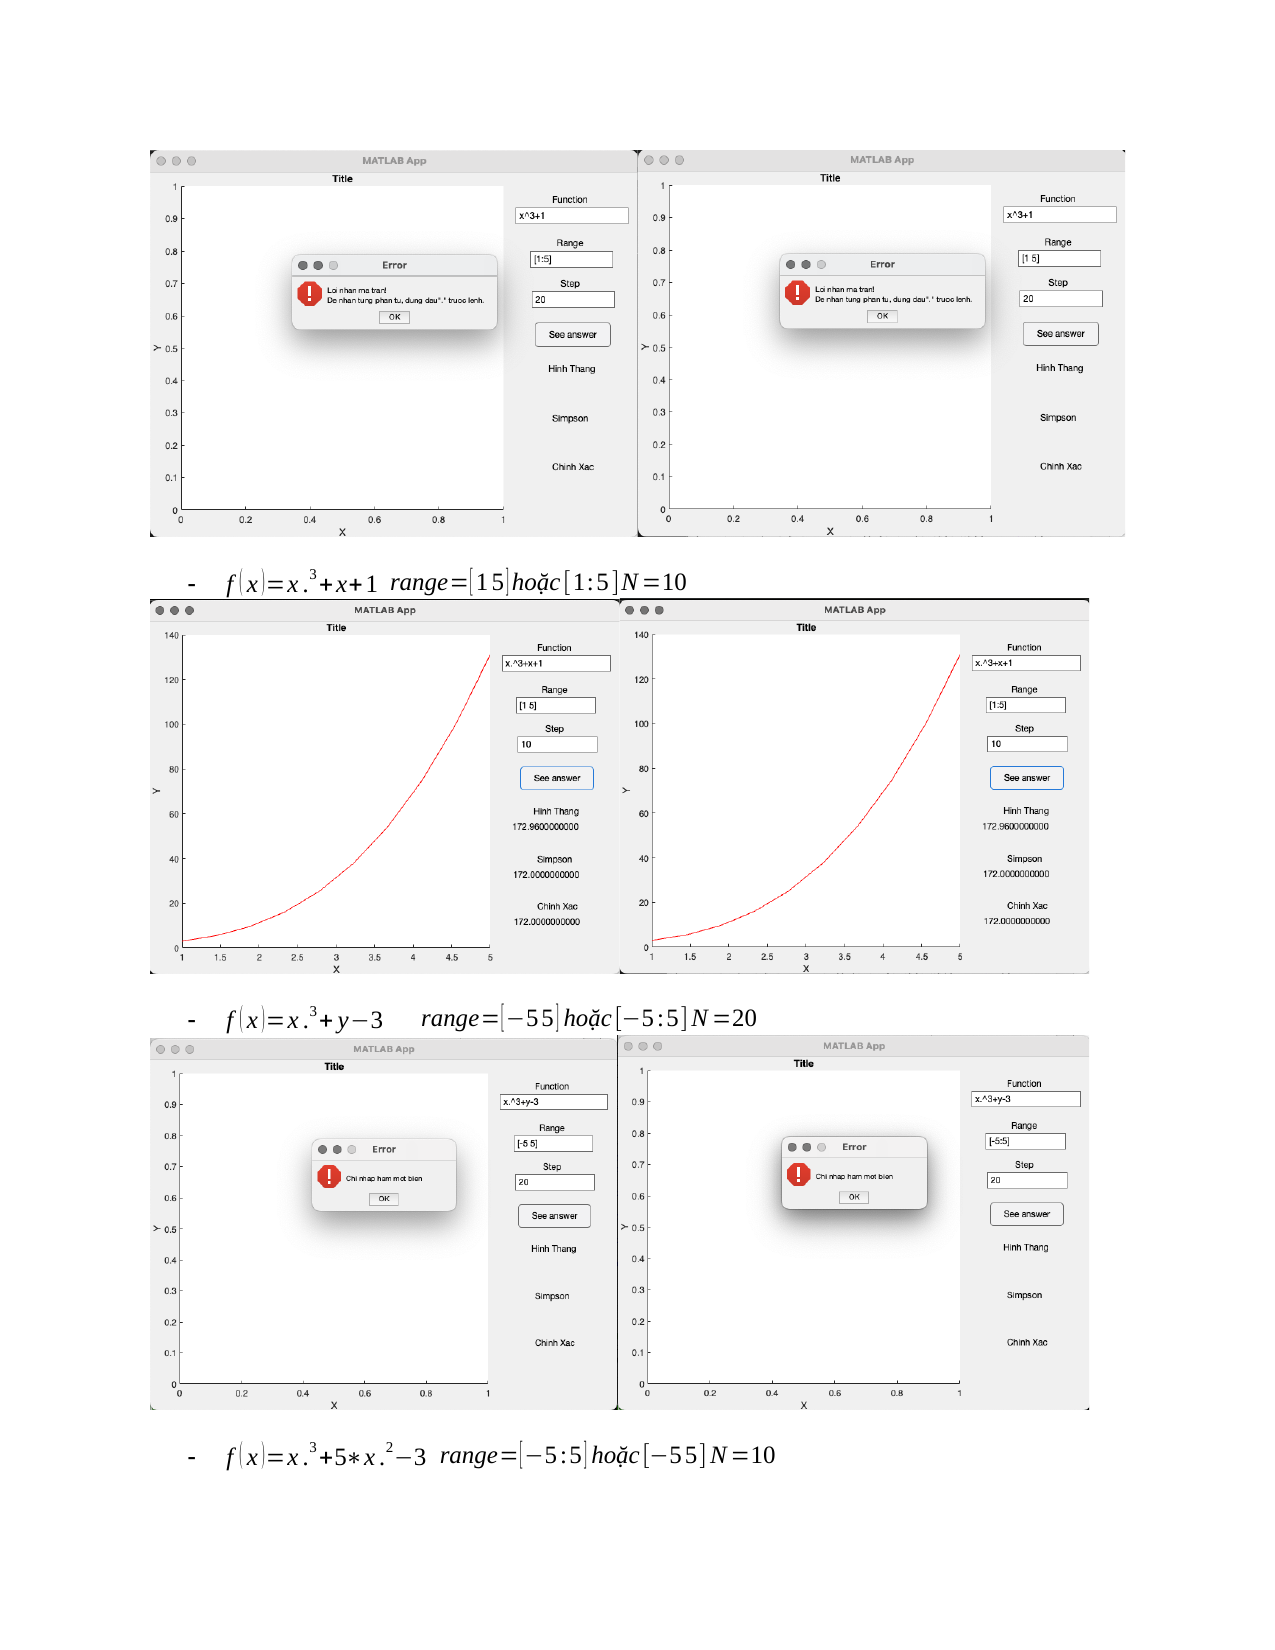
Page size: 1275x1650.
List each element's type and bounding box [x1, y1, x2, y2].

picture [150, 598, 1090, 974]
picture [150, 1035, 1090, 1410]
picture [150, 150, 1125, 537]
